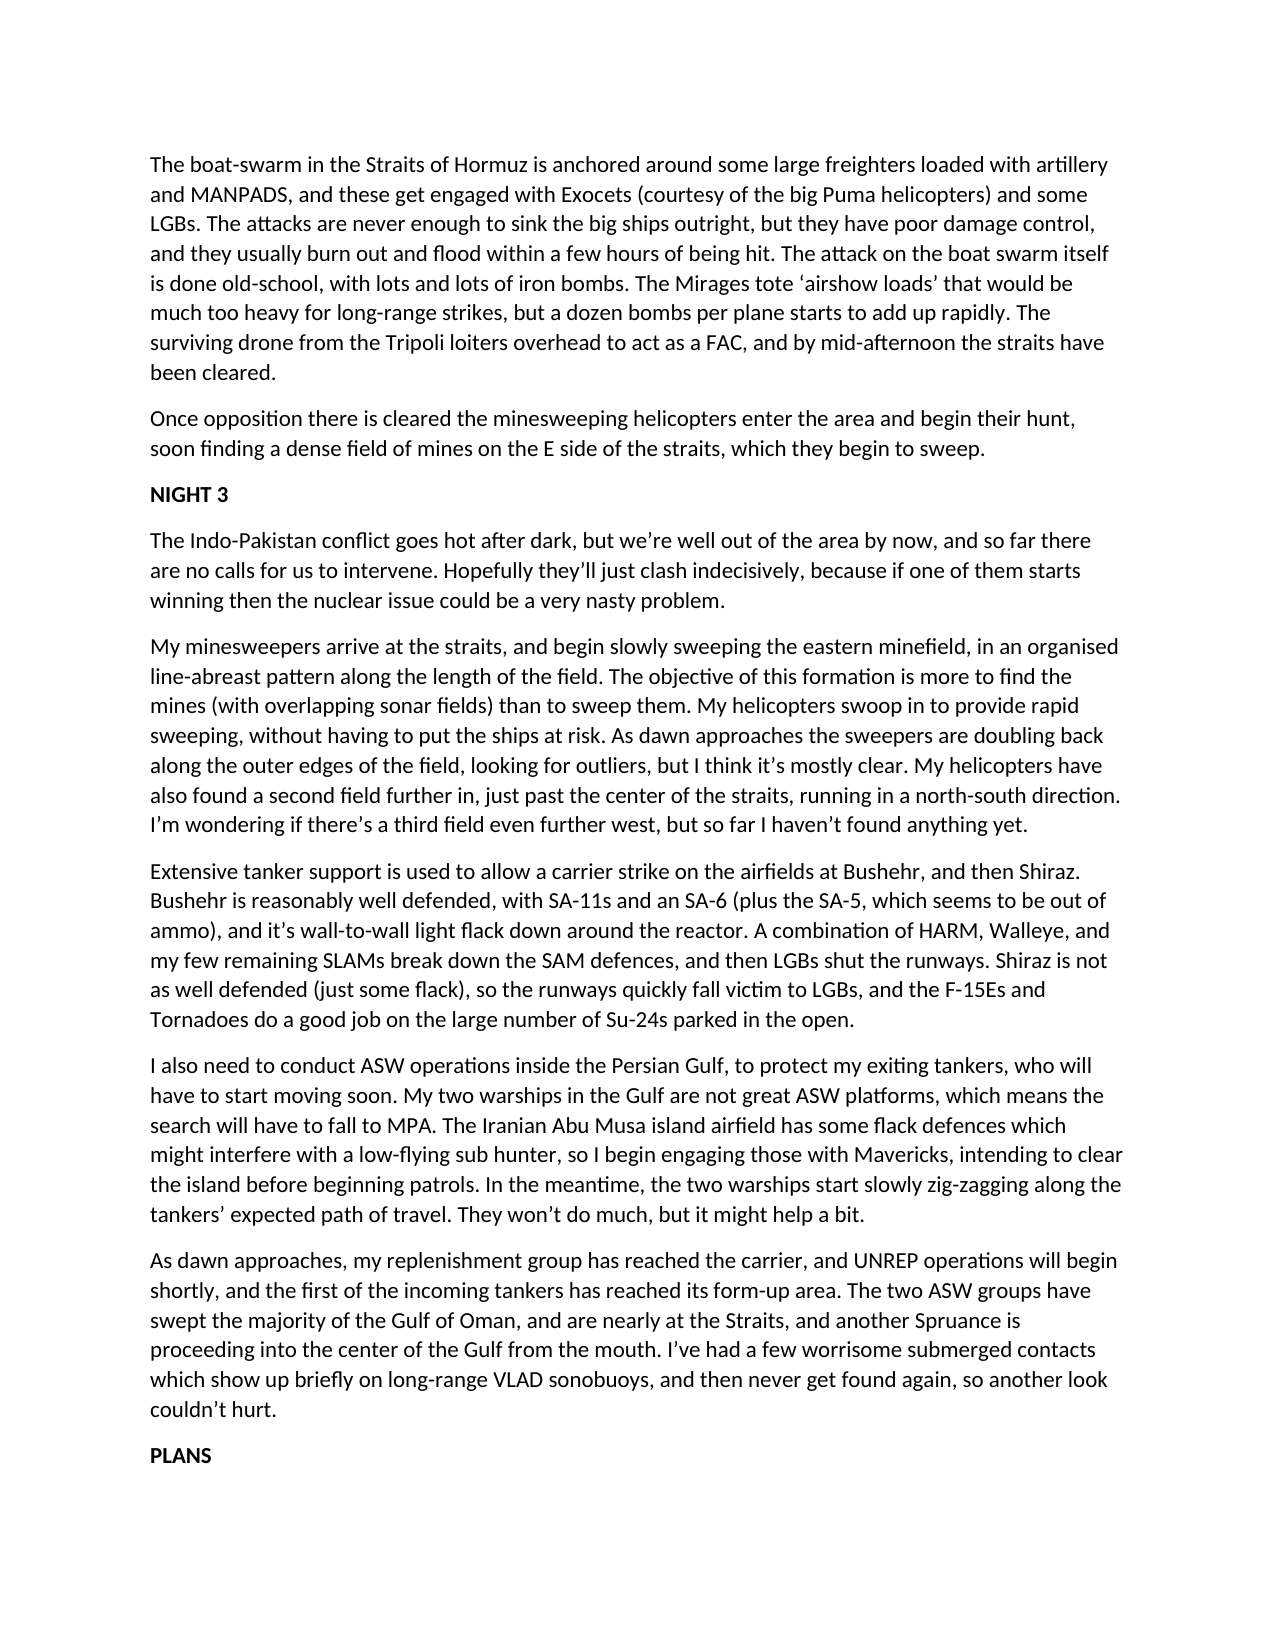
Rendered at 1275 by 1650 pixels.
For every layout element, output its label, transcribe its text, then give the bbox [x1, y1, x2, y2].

text I also need to conduct ASW operations inside the Persian Gulf, to protect my exiting tankers, who will have to start moving soon. My two warships in the Gulf are not great ASW platforms, which means the search will have to fall to MPA. The Iranian Abu Musa island airfield has some flack defences which might interfere with a low-flying sub hunter, so I begin engaging those with Mavericks, intending to clear the island before beginning patrols. In the meantime, the two warships start slowly zig-zagging along the tankers’ expected path of travel. They won’t do much, but it might help a bit. [150, 1052, 1125, 1228]
text Extensive tanker support is used to allow a carrier strike on the airfields at Bushehr, and then Shiraz. Bushehr is reasonably well defended, with SA-11s and an SA-6 (plus the SA-5, which seems to be out of ammo), and it’s wall-to-wall light flack down around the reactor. A combination of HARM, Walleye, and my few remaining SLAMs break down the SAM defences, and then LGBs shut the runways. Shiraz is not as well defended (just some flack), so the runways quickly fall victim to LGBs, and the F-15Es and Tornadoes do a good job on the large number of Su-24s parked in the open. [150, 857, 1125, 1033]
text My minesweepers arrive at the straits, and begin slowly sweeping the eastern minefield, in an organised line-abreast pattern along the length of the field. The objective of this formation is more to find the mines (with overlapping sonar fields) than to sweep them. My helicopters swoop in to provide rapid sweeping, without having to put the ships at risk. As dawn approaches the sweepers are doubling back along the outer edges of the field, looking for outliers, but I think it’s mostly clear. My helicopters have also found a second field further in, just past the center of the straits, running in a north-south direction. I’m wondering if there’s a third field even further west, but so far I haven’t found anything yet. [150, 632, 1125, 838]
text NIGHT 3 [150, 480, 1125, 508]
text As dawn approaches, my replenishment group has reached the carrier, and UNREP operations will begin shortly, and the first of the incoming tankers has reached its form-up area. The two ASW groups have swept the majority of the Gulf of Oman, and are nearly at the Straits, and another Spruance is proceeding into the center of the Gulf from the mouth. I’ve had a few worrisome submerged contacts which show up briefly on long-range VLAD sonobuoys, and then never get found again, so another look couldn’t hurt. [150, 1246, 1125, 1423]
text PLANS [150, 1441, 1125, 1469]
text The boat-swarm in the Straits of Hormuz is anchored around some large freighters loaded with artillery and MANPADS, and these get engaged with Exocets (courtesy of the big Puma helicopters) and some LGBs. The attacks are never enough to sink the big ships outright, but they have poor damage control, and they usually burn out and flood within a few hours of being hit. The attack on the boat swarm itself is done old-school, with lots and lots of iron bombs. The Mirages tote ‘airshow loads’ that would be much too heavy for long-range strikes, but a dozen bombs per plane starts to add up rapidly. The surviving drone from the Tripoli loiters overhead to act as a FAC, and by mid-afternoon the straits have been cleared. [150, 150, 1125, 386]
text Once opposition there is cleared the minesweeping helicopters enter the area and begin their hunt, soon finding a dense field of mines on the E side of the straits, which they begin to sweep. [150, 404, 1125, 462]
text The Indo-Pakistan conflict goes hot after dark, but we’re well out of the area by now, and so far there are no calls for us to intervene. Hopefully they’ll just clash indecisively, because if one of them starts winning then the nuclear issue could be a very nasty problem. [150, 527, 1125, 614]
